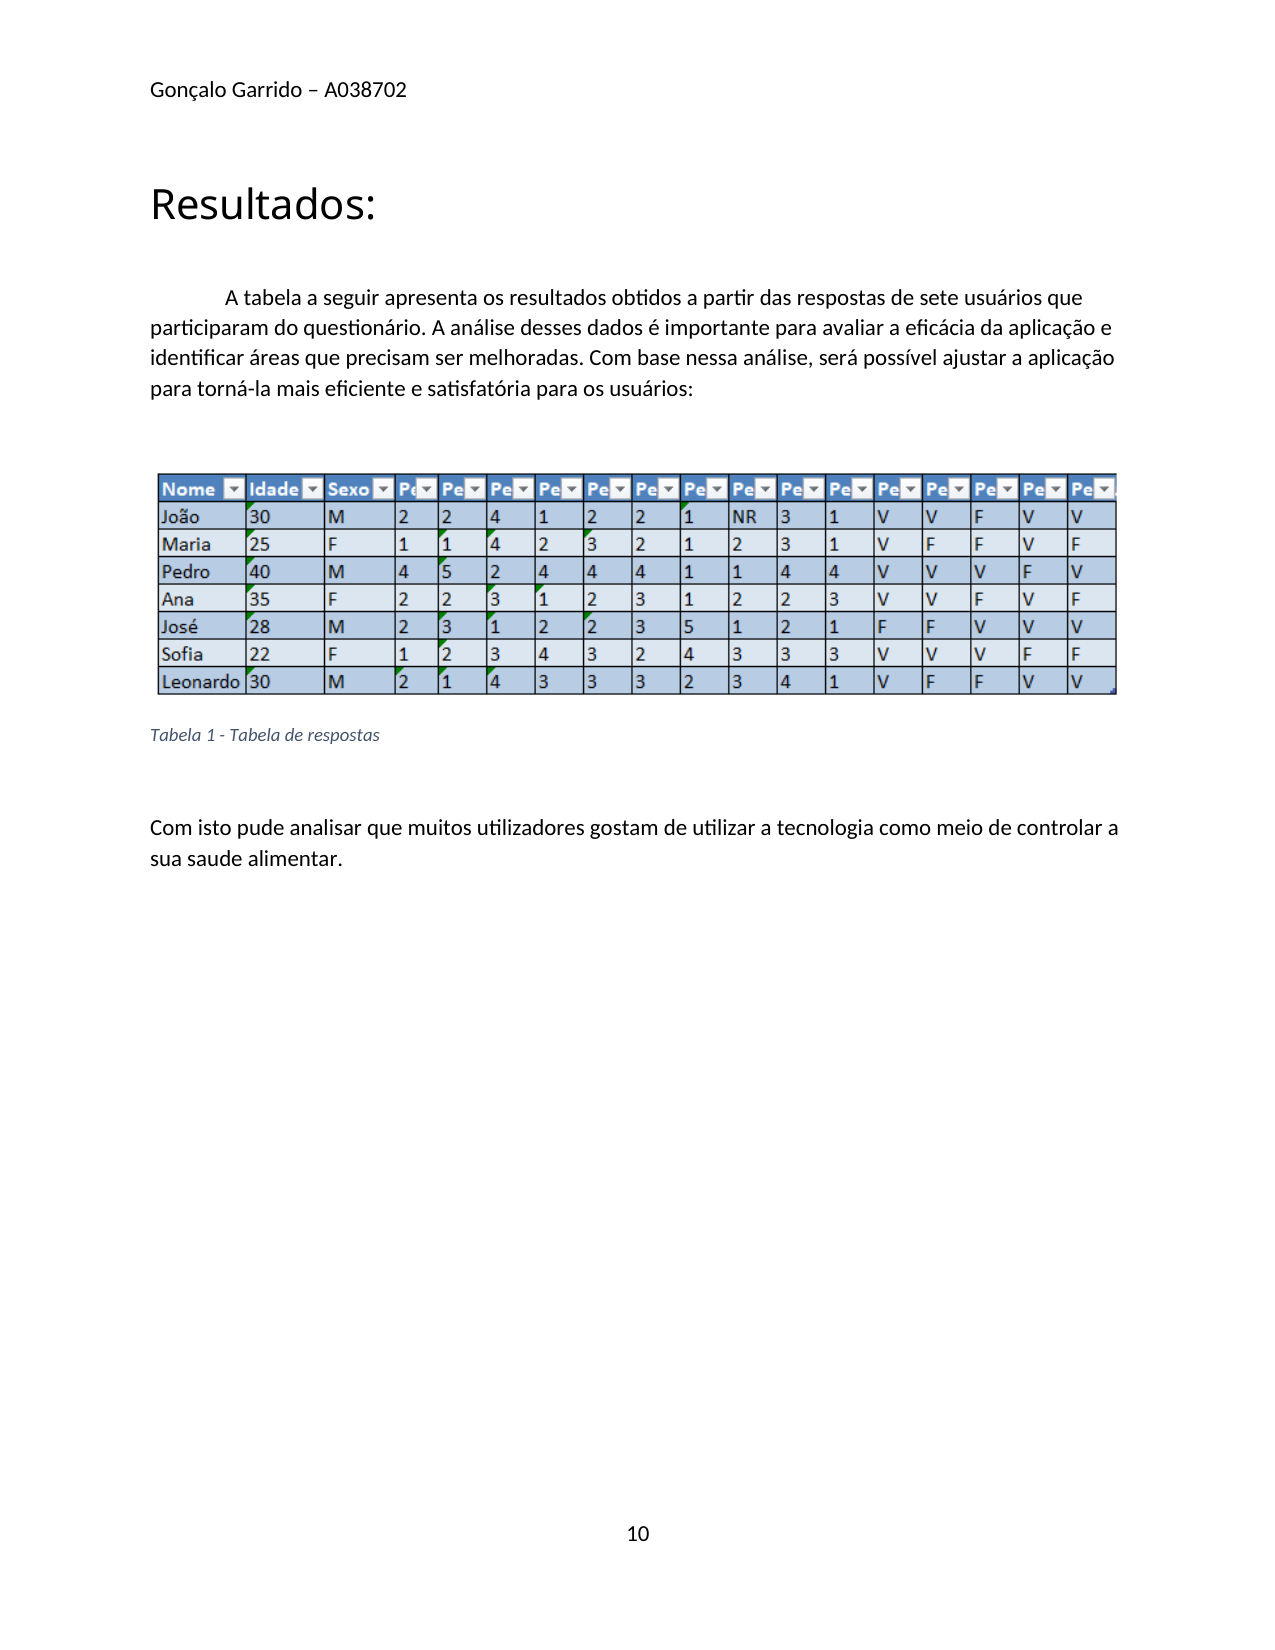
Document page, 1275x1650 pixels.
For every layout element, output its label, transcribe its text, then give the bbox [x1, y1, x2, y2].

text A tabela a seguir apresenta os resultados obtidos a partir das respostas de sete usuários que participaram do questionário. A análise desses dados é importante para avaliar a eficácia da aplicação e identificar áreas que precisam ser melhoradas. Com base nessa análise, será possível ajustar a aplicação para torná-la mais eficiente e satisfatória para os usuários: [150, 283, 1125, 402]
text Tabela 1 - Tabela de respostas [150, 723, 1125, 746]
picture [150, 467, 1125, 704]
subtitle Resultados: [150, 175, 1125, 232]
text Com isto pude analisar que muitos utilizadores gostam de utilizar a tecnologia como meio de controlar a sua saude alimentar. [150, 813, 1125, 872]
